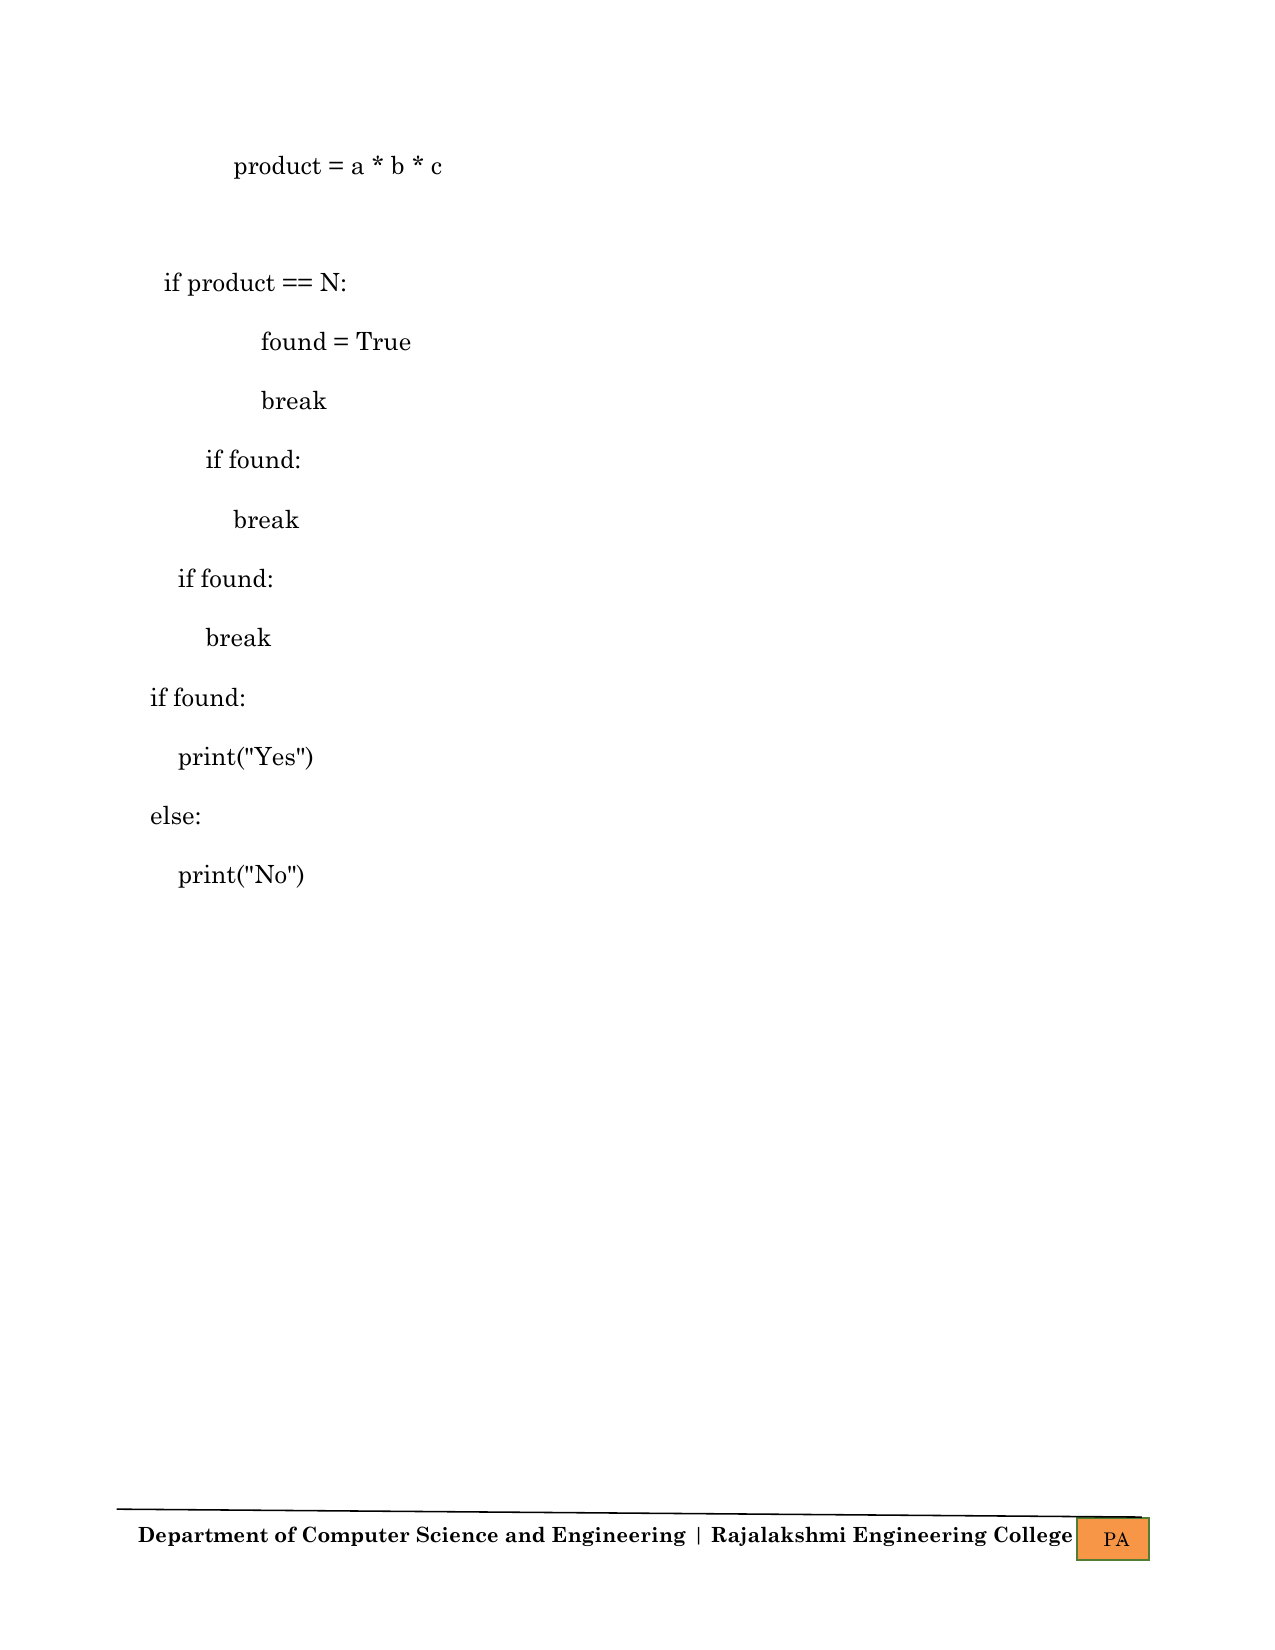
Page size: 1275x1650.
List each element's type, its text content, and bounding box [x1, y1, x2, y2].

text print("No") [150, 859, 1125, 889]
text if found: [150, 563, 1125, 593]
text found = True [150, 326, 1125, 356]
text if found: [150, 444, 1125, 474]
text if product == N: [150, 266, 1125, 297]
text break [150, 622, 1125, 652]
text break [150, 503, 1125, 534]
text product = a * b * c [150, 150, 1125, 180]
text break [150, 385, 1125, 415]
text else: [150, 800, 1125, 830]
text print("Yes") [150, 741, 1125, 771]
text if found: [150, 681, 1125, 711]
